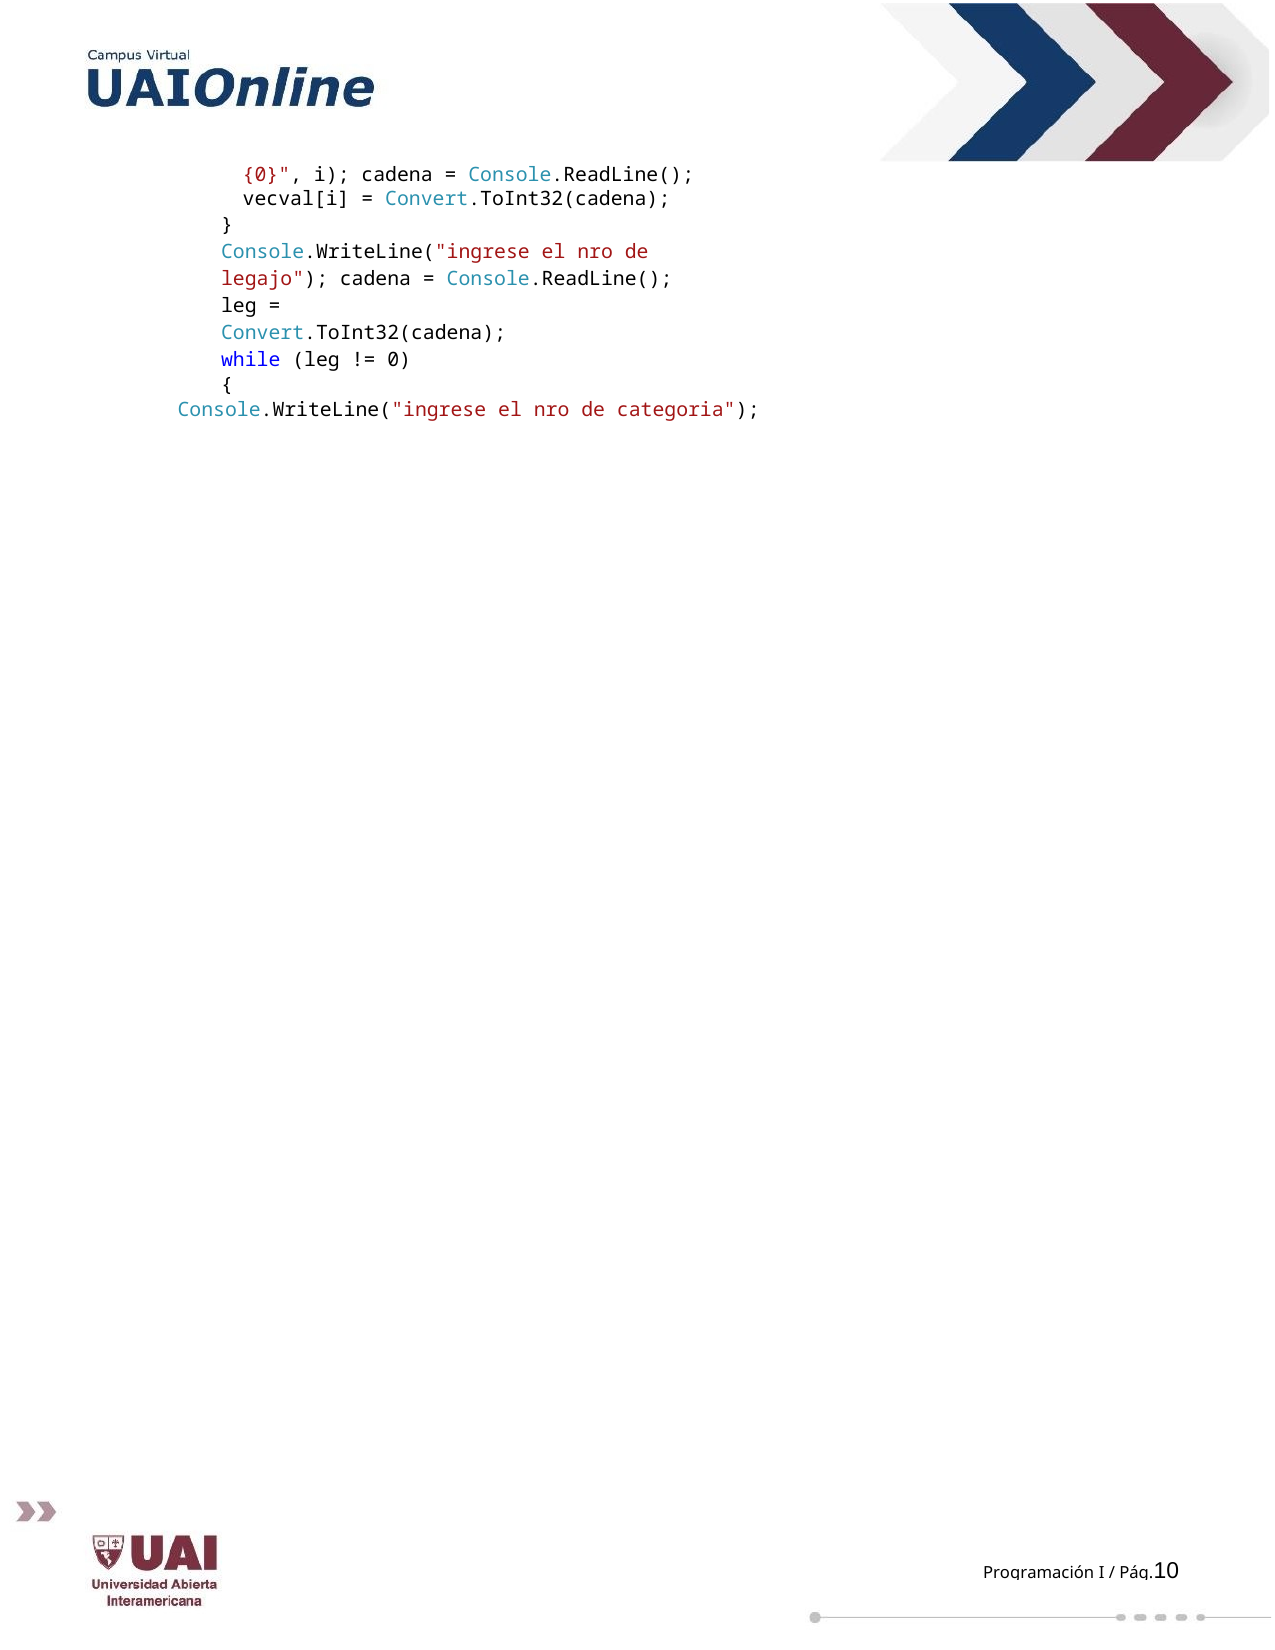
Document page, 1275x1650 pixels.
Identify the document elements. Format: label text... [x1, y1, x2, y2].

text Console.WriteLine("ingrese el nro de legajo"); cadena = Console.ReadLine(); [221, 238, 756, 292]
text leg = Convert.ToInt32(cadena); while (leg != 0) [221, 292, 548, 373]
picture [84, 3, 1270, 162]
text vecval[i] = Convert.ToInt32(cadena); [242, 187, 1267, 211]
picture [9, 1499, 1272, 1630]
text Console.WriteLine("ingrese el nro de categoria"); [177, 396, 1267, 423]
text Console.WriteLine("ingrese el valor de la hs de la categoria {0}", i); cadena = Console.ReadLine(); [242, 160, 1006, 187]
text } [221, 211, 1267, 238]
text { [221, 373, 1267, 396]
